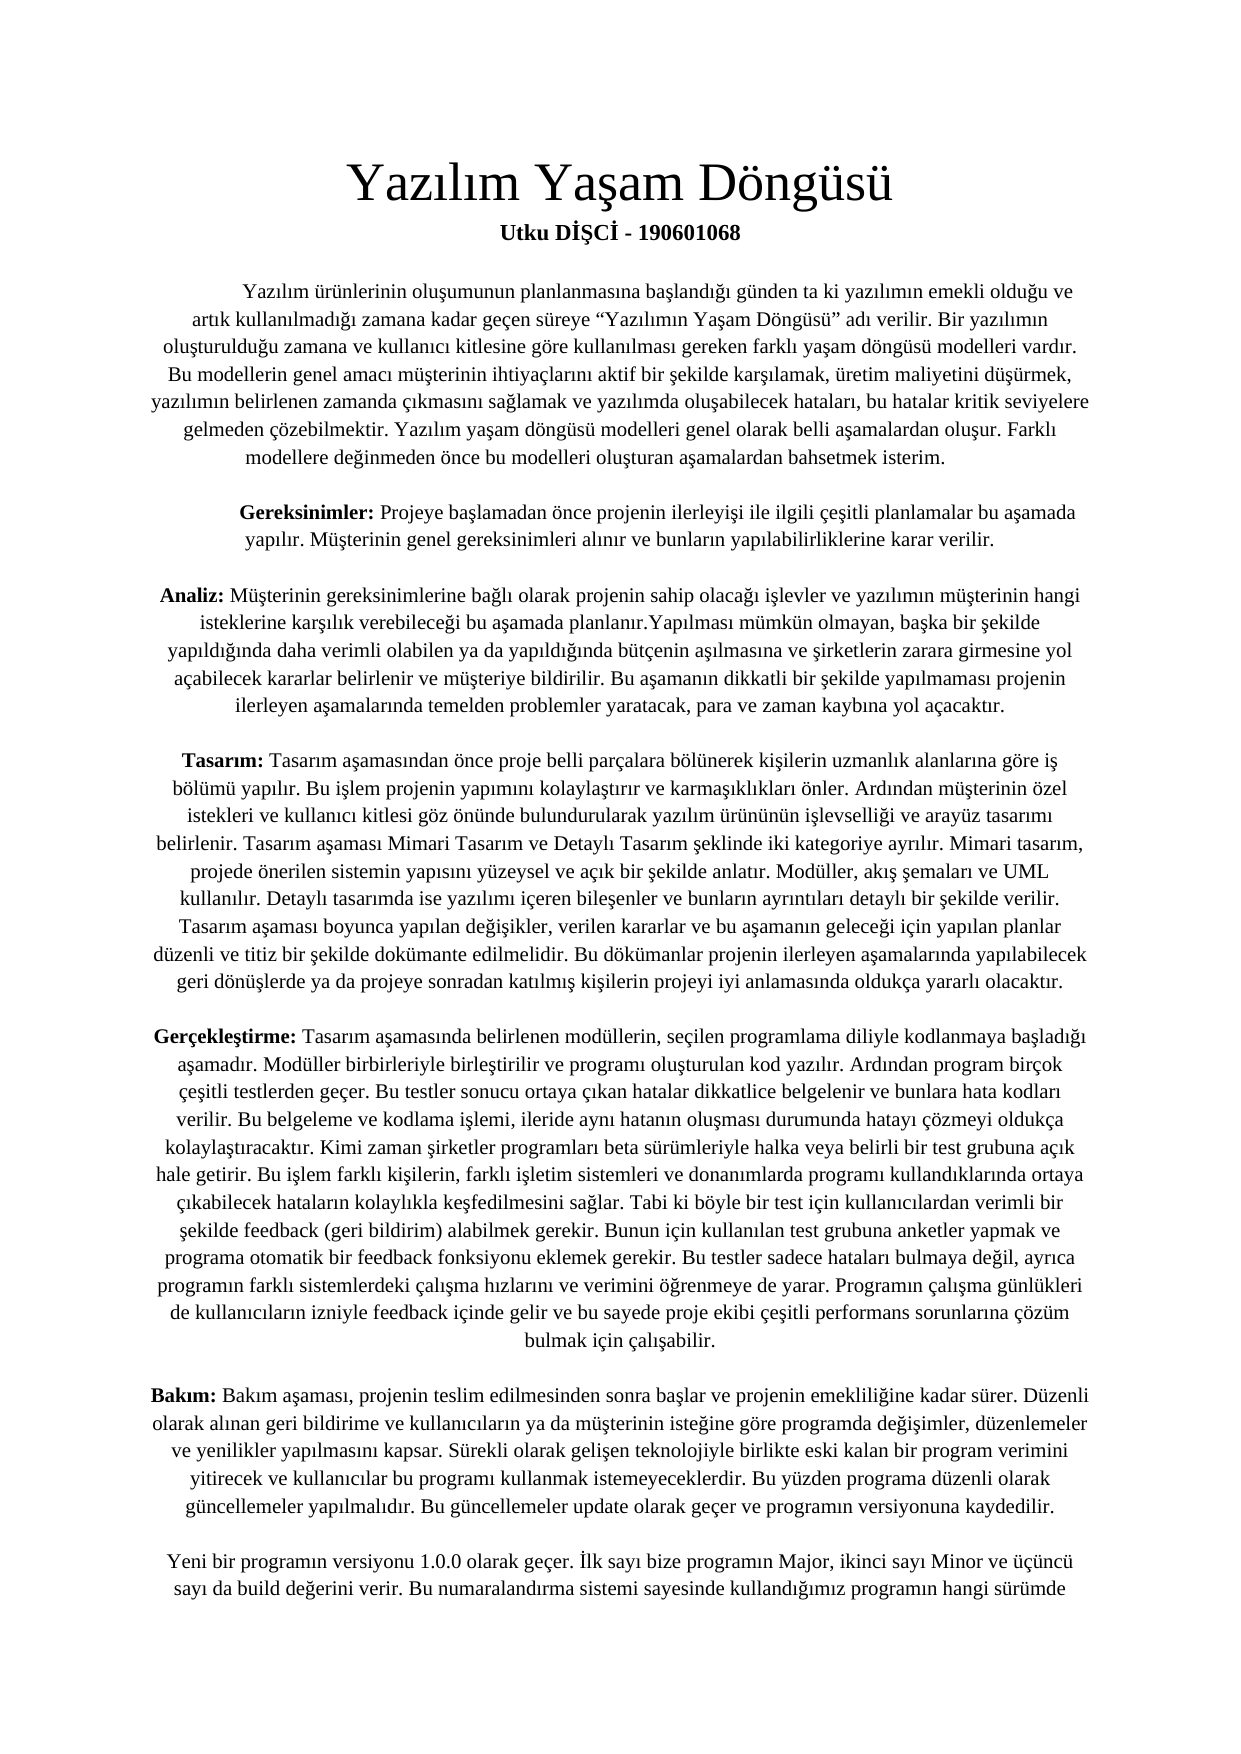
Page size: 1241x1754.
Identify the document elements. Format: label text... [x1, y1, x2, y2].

text Gerçekleştirme: Tasarım aşamasında belirlenen modüllerin, seçilen programlama diliyle kodlanmaya başladığı aşamadır. Modüller birbirleriyle birleştirilir ve programı oluşturulan kod yazılır. Ardından program birçok çeşitli testlerden geçer. Bu testler sonucu ortaya çıkan hatalar dikkatlice belgelenir ve bunlara hata kodları verilir. Bu belgeleme ve kodlama işlemi, ileride aynı hatanın oluşması durumunda hatayı çözmeyi oldukça kolaylaştıracaktır. Kimi zaman şirketler programları beta sürümleriyle halka veya belirli bir test grubuna açık hale getirir. Bu işlem farklı kişilerin, farklı işletim sistemleri ve donanımlarda programı kullandıklarında ortaya çıkabilecek hataların kolaylıkla keşfedilmesini sağlar. Tabi ki böyle bir test için kullanıcılardan verimli bir şekilde feedback (geri bildirim) alabilmek gerekir. Bunun için kullanılan test grubuna anketler yapmak ve programa otomatik bir feedback fonksiyonu eklemek gerekir. Bu testler sadece hataları bulmaya değil, ayrıca programın farklı sistemlerdeki çalışma hızlarını ve verimini öğrenmeye de yarar. Programın çalışma günlükleri de kullanıcıların izniyle feedback içinde gelir ve bu sayede proje ekibi çeşitli performans sorunlarına çözüm bulmak için çalışabilir. [150, 1024, 1090, 1352]
text Bakım: Bakım aşaması, projenin teslim edilmesinden sonra başlar ve projenin emekliliğine kadar sürer. Düzenli olarak alınan geri bildirime ve kullanıcıların ya da müşterinin isteğine göre programda değişimler, düzenlemeler ve yenilikler yapılmasını kapsar. Sürekli olarak gelişen teknolojiyle birlikte eski kalan bir program verimini yitirecek ve kullanıcılar bu programı kullanmak istemeyeceklerdir. Bu yüzden programa düzenli olarak güncellemeler yapılmalıdır. Bu güncellemeler update olarak geçer ve programın versiyonuna kaydedilir. [150, 1383, 1090, 1518]
title Yazılım Yaşam Döngüsü [150, 150, 1090, 212]
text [150, 1549, 1090, 1600]
text Tasarım aşaması boyunca yapılan değişikler, verilen kararlar ve bu aşamanın geleceği için yapılan planlar düzenli ve titiz bir şekilde dokümante edilmelidir. Bu dökümanlar projenin ilerleyen aşamalarında yapılabilecek geri dönüşlerde ya da projeye sonradan katılmış kişilerin projeyi iyi anlamasında oldukça yararlı olacaktır. [150, 914, 1090, 993]
text Yazılım ürünlerinin oluşumunun planlanmasına başlandığı günden ta ki yazılımın emekli olduğu ve artık kullanılmadığı zamana kadar geçen süreye “Yazılımın Yaşam Döngüsü” adı verilir. Bir yazılımın oluşturulduğu zamana ve kullanıcı kitlesine göre kullanılması gereken farklı yaşam döngüsü modelleri vardır. Bu modellerin genel amacı müşterinin ihtiyaçlarını aktif bir şekilde karşılamak, üretim maliyetini düşürmek, yazılımın belirlenen zamanda çıkmasını sağlamak ve yazılımda oluşabilecek hataları, bu hatalar kritik seviyelere gelmeden çözebilmektir. Yazılım yaşam döngüsü modelleri genel olarak belli aşamalardan oluşur. Farklı modellere değinmeden önce bu modelleri oluşturan aşamalardan bahsetmek isterim. [150, 279, 1090, 469]
text Tasarım: Tasarım aşamasından önce proje belli parçalara bölünerek kişilerin uzmanlık alanlarına göre iş bölümü yapılır. Bu işlem projenin yapımını kolaylaştırır ve karmaşıklıkları önler. Ardından müşterinin özel istekleri ve kullanıcı kitlesi göz önünde bulundurularak yazılım ürününün işlevselliği ve arayüz tasarımı belirlenir. Tasarım aşaması Mimari Tasarım ve Detaylı Tasarım şeklinde iki kategoriye ayrılır. Mimari tasarım, projede önerilen sistemin yapısını yüzeysel ve açık bir şekilde anlatır. Modüller, akış şemaları ve UML kullanılır. Detaylı tasarımda ise yazılımı içeren bileşenler ve bunların ayrıntıları detaylı bir şekilde verilir. [150, 748, 1090, 910]
text Utku DİŞCİ - 190601068 [150, 218, 1090, 245]
text Gereksinimler: Projeye başlamadan önce projenin ilerleyişi ile ilgili çeşitli planlamalar bu aşamada yapılır. Müşterinin genel gereksinimleri alınır ve bunların yapılabilirliklerine karar verilir. [150, 500, 1090, 551]
text Analiz: Müşterinin gereksinimlerine bağlı olarak projenin sahip olacağı işlevler ve yazılımın müşterinin hangi isteklerine karşılık verebileceği bu aşamada planlanır.Yapılması mümkün olmayan, başka bir şekilde yapıldığında daha verimli olabilen ya da yapıldığında bütçenin aşılmasına ve şirketlerin zarara girmesine yol açabilecek kararlar belirlenir ve müşteriye bildirilir. Bu aşamanın dikkatli bir şekilde yapılmaması projenin ilerleyen aşamalarında temelden problemler yaratacak, para ve zaman kaybına yol açacaktır. [150, 583, 1090, 717]
